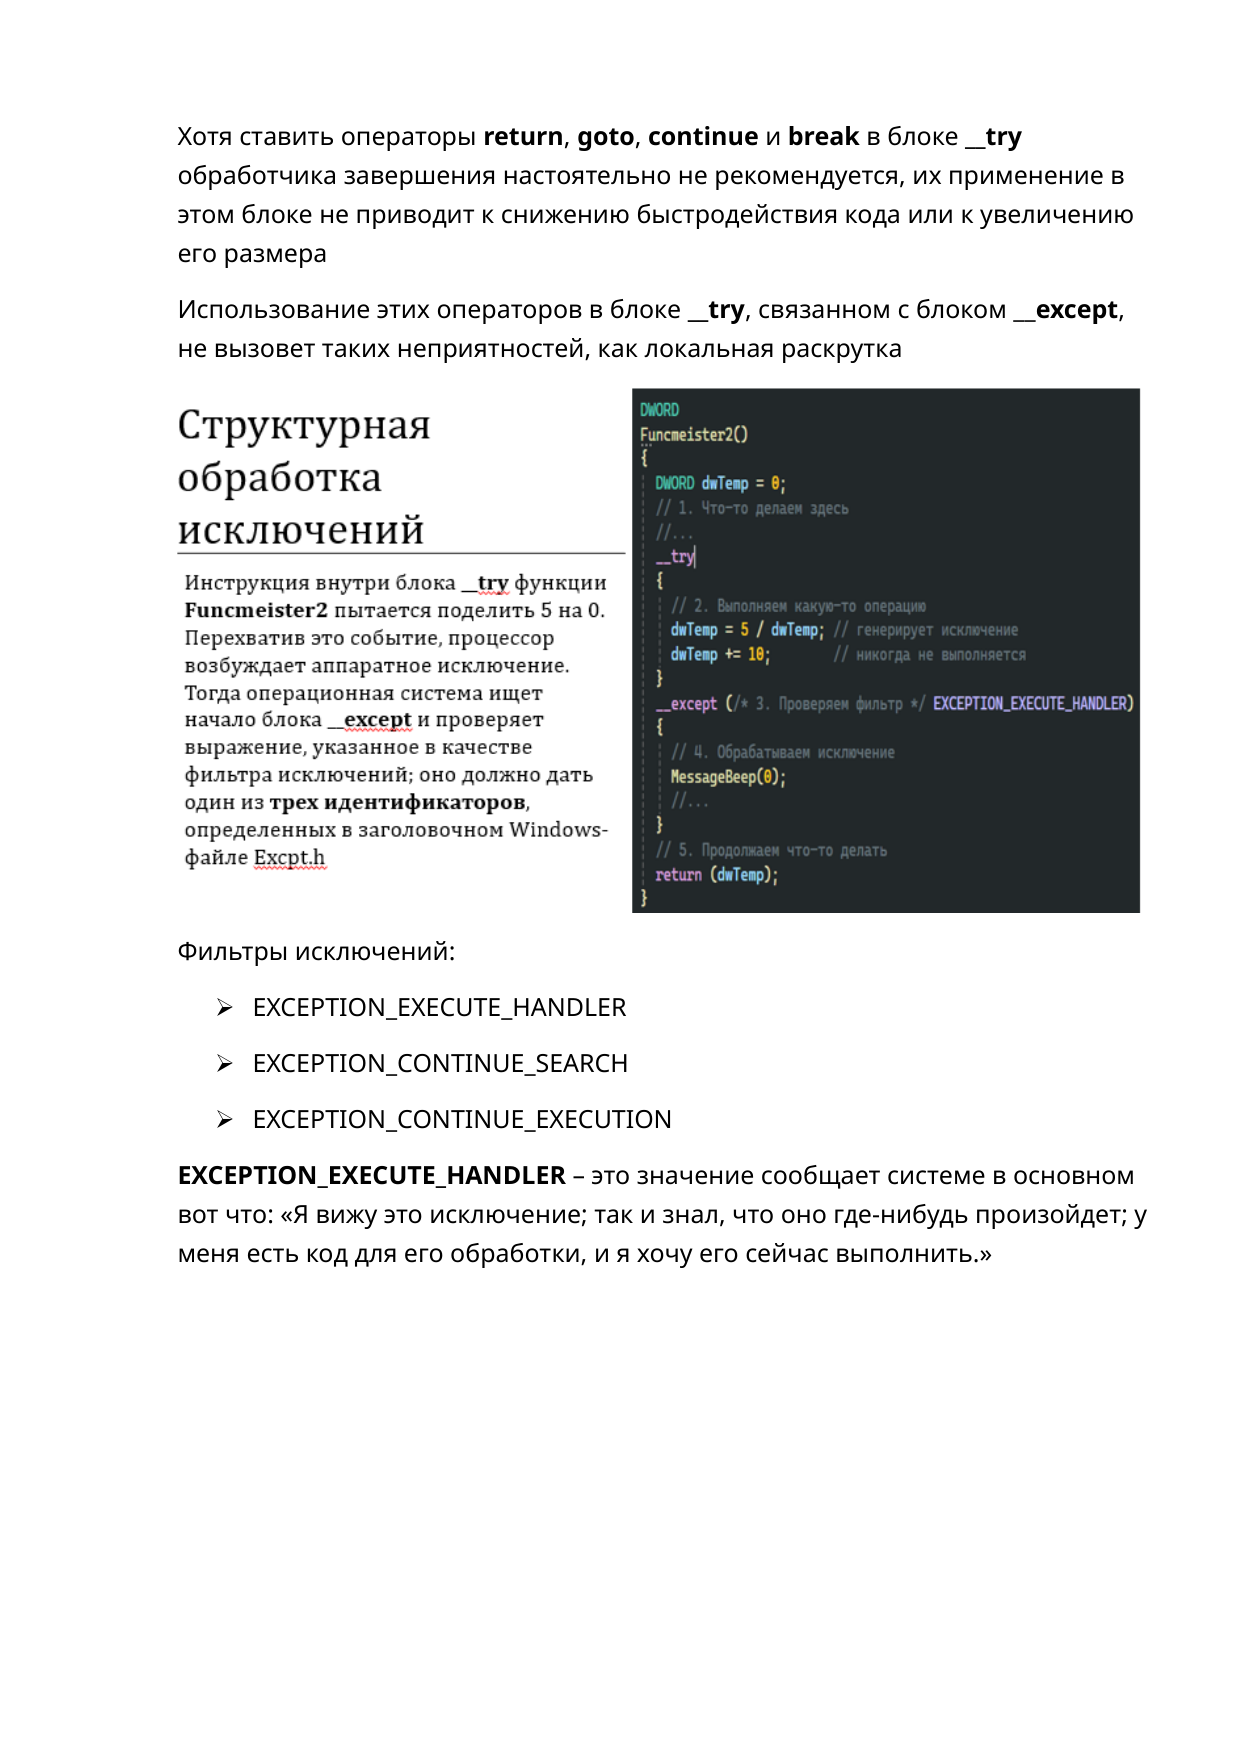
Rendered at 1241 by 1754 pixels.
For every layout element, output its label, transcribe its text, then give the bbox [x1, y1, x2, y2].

list EXCEPTION_CONTINUE_EXECUTION [215, 1102, 1152, 1136]
picture [177, 386, 1152, 913]
text Фильтры исключений: [177, 934, 1152, 968]
text Хотя ставить операторы return, goto, continue и break в блоке __try обработчика завершения настоятельно не рекомендуется, их применение в этом блоке не приводит к снижению быстродействия кода или к увеличению его размера [177, 118, 1152, 270]
list EXCEPTION_EXECUTE_HANDLER [215, 990, 1152, 1024]
list EXCEPTION_CONTINUE_SEARCH [215, 1046, 1152, 1080]
text Использование этих операторов в блоке __try, связанном с блоком __except, не вызовет таких неприятностей, как локальная раскрутка [177, 291, 1152, 365]
text EXCEPTION_EXECUTE_HANDLER – это значение сообщает системе в основном вот что: «Я вижу это исключение; так и знал, что оно где-нибудь произойдет; у меня есть код для его обработки, и я хочу его сейчас выполнить.» [177, 1157, 1152, 1270]
